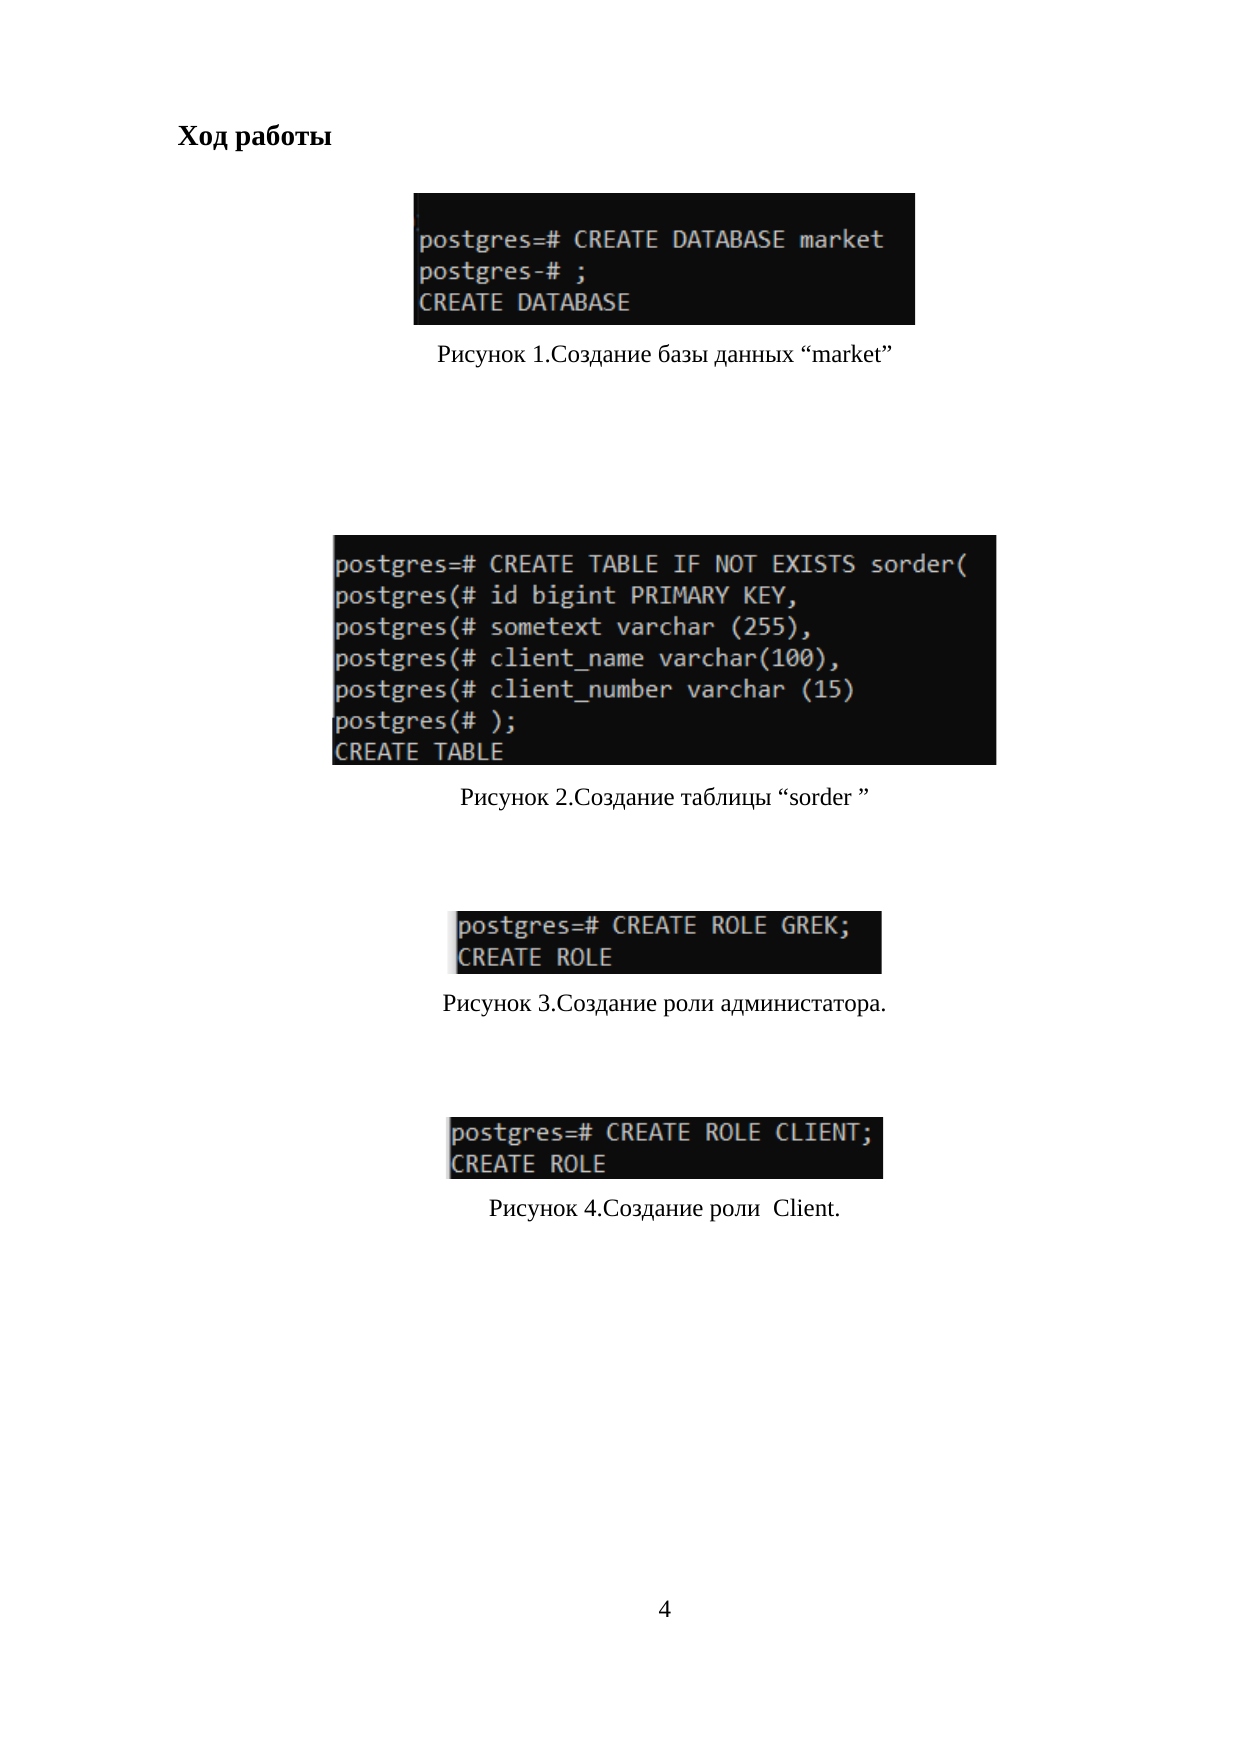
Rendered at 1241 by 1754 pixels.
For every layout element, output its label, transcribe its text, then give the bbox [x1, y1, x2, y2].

picture [445, 1117, 884, 1179]
picture [332, 535, 997, 765]
text Рисунок 2.Создание таблицы “sorder ” [177, 782, 1152, 810]
text Рисунок 4.Создание роли Client. [177, 1117, 1152, 1308]
subtitle Ход работы [177, 118, 1152, 152]
picture [447, 911, 882, 974]
text Рисунок 3.Создание роли администатора. [177, 988, 1152, 1017]
picture [413, 193, 916, 325]
